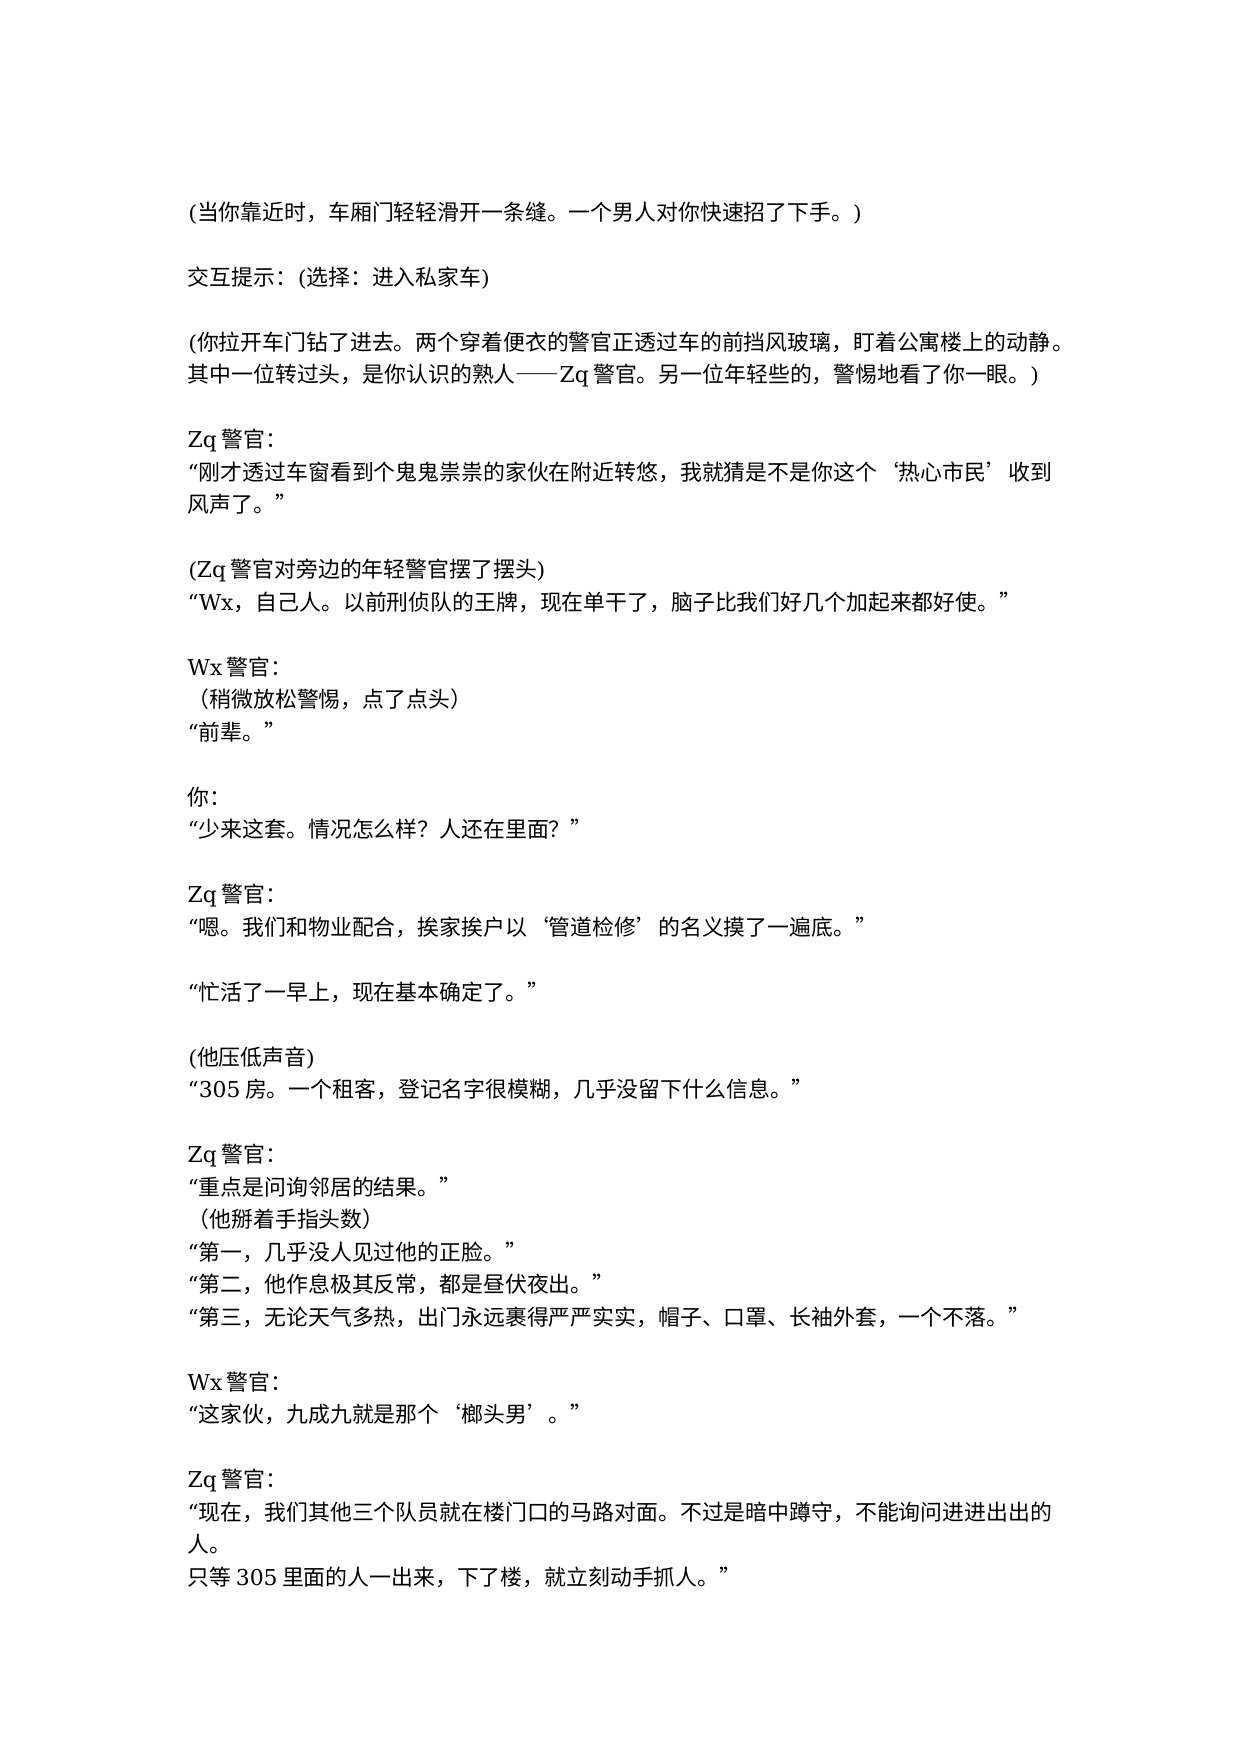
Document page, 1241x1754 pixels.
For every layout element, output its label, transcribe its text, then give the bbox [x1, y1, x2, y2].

text “第一，几乎没人见过他的正脸。” [187, 1234, 1053, 1267]
text “第二，他作息极其反常，都是昼伏夜出。” [187, 1267, 1053, 1299]
text 交互提示：(选择：进入私家车) [187, 259, 1053, 292]
text “少来这套。情况怎么样？人还在里面？” [187, 812, 1053, 844]
text (你拉开车门钻了进去。两个穿着便衣的警官正透过车的前挡风玻璃，盯着公寓楼上的动静。其中一位转过头，是你认识的熟人——Zq警官。另一位年轻些的，警惕地看了你一眼。) [187, 324, 1053, 389]
text “忙活了一早上，现在基本确定了。” [187, 974, 1053, 1007]
text “重点是问询邻居的结果。” [187, 1169, 1053, 1202]
text “前辈。” [187, 714, 1053, 747]
text “第三，无论天气多热，出门永远裹得严严实实，帽子、口罩、长袖外套，一个不落。” [187, 1299, 1053, 1332]
text Wx警官： [187, 1364, 1053, 1397]
text “这家伙，九成九就是那个‘榔头男’。” [187, 1397, 1053, 1429]
text “Wx，自己人。以前刑侦队的王牌，现在单干了，脑子比我们好几个加起来都好使。” [187, 584, 1053, 617]
text 你： [187, 779, 1053, 812]
text (他压低声音) [187, 1039, 1053, 1072]
text Zq警官： [187, 877, 1053, 909]
text “305房。一个租客，登记名字很模糊，几乎没留下什么信息。” [187, 1072, 1053, 1104]
text Zq警官： [187, 422, 1053, 454]
text （他掰着手指头数） [187, 1202, 1053, 1234]
text (Zq警官对旁边的年轻警官摆了摆头) [187, 552, 1053, 584]
text Zq警官： [187, 1462, 1053, 1494]
text 只等305里面的人一出来，下了楼，就立刻动手抓人。” [187, 1559, 1053, 1592]
text “现在，我们其他三个队员就在楼门口的马路对面。不过是暗中蹲守，不能询问进进出出的人。 [187, 1494, 1053, 1559]
text Zq警官： [187, 1137, 1053, 1169]
text (当你靠近时，车厢门轻轻滑开一条缝。一个男人对你快速招了下手。) [187, 194, 1053, 227]
text （稍微放松警惕，点了点头） [187, 682, 1053, 714]
text “嗯。我们和物业配合，挨家挨户以‘管道检修’的名义摸了一遍底。” [187, 909, 1053, 942]
text “刚才透过车窗看到个鬼鬼祟祟的家伙在附近转悠，我就猜是不是你这个‘热心市民’收到风声了。” [187, 454, 1053, 519]
text Wx警官： [187, 649, 1053, 682]
